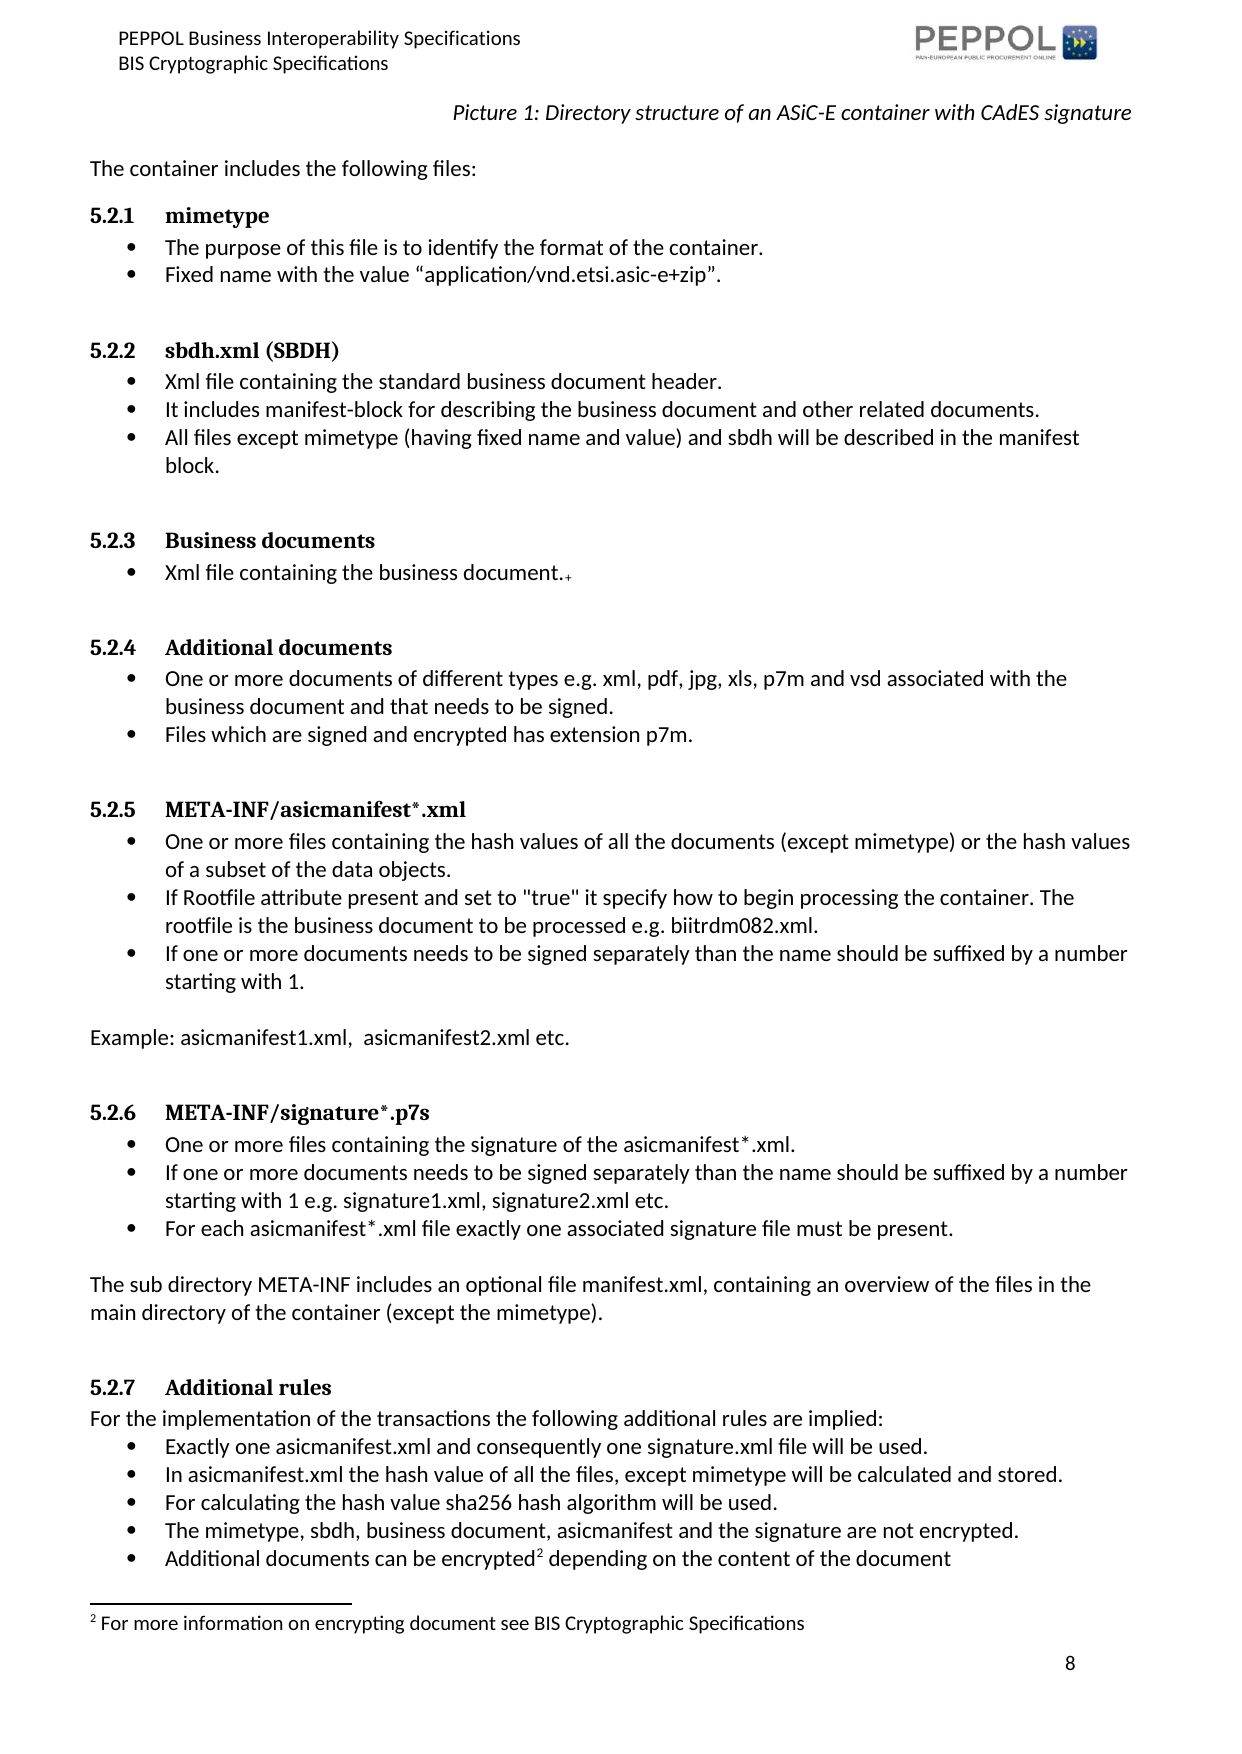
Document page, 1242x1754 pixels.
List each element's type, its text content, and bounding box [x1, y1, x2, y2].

subtitle mimetype [90, 203, 1135, 229]
list Exactly one asicmanifest.xml and consequently one signature.xml file will be used. [127, 1432, 1135, 1460]
list If one or more documents needs to be signed separately than the name should be suffixed by a number starting with 1. [127, 939, 1135, 995]
text The sub directory META-INF includes an optional file manifest.xml, containing an overview of the files in the main directory of the container (except the mimetype). [90, 1270, 1135, 1326]
list If one or more documents needs to be signed separately than the name should be suffixed by a number starting with 1 e.g. signature1.xml, signature2.xml etc. [127, 1158, 1135, 1214]
text For the implementation of the transactions the following additional rules are implied: [90, 1404, 1135, 1432]
text The container includes the following files: [90, 154, 1135, 182]
list It includes manifest-block for describing the business document and other related documents. [127, 395, 1135, 423]
list One or more documents of different types e.g. xml, pdf, jpg, xls, p7m and vsd associated with the business document and that needs to be signed. [127, 664, 1135, 720]
subtitle Business documents [90, 528, 1135, 554]
list One or more files containing the hash values of all the documents (except mimetype) or the hash values of a subset of the data objects. [127, 827, 1135, 883]
list All files except mimetype (having fixed name and value) and sbdh will be described in the manifest block. [127, 423, 1135, 479]
subtitle sbdh.xml (SBDH) [90, 337, 1135, 364]
list The mimetype, sbdh, business document, asicmanifest and the signature are not encrypted. [127, 1516, 1135, 1544]
text Example: asicmanifest1.xml, asicmanifest2.xml etc. [90, 1023, 1135, 1051]
list Additional documents can be encrypted depending on the content of the document [127, 1544, 1135, 1572]
list If Rootfile attribute present and set to "true" it specify how to begin processing the container. The rootfile is the business document to be processed e.g. biitrdm082.xml. [127, 883, 1135, 939]
subtitle META-INF/signature*.p7s [90, 1100, 1135, 1126]
subtitle META-INF/asicmanifest*.xml [90, 797, 1135, 824]
picture [880, 2, 1135, 86]
subtitle Additional documents [90, 635, 1135, 661]
list Xml file containing the business document.+ [127, 558, 1135, 586]
list In asicmanifest.xml the hash value of all the files, except mimetype will be calculated and stored. [127, 1460, 1135, 1488]
list One or more files containing the signature of the asicmanifest*.xml. [127, 1130, 1135, 1158]
list The purpose of this file is to identify the format of the container. [127, 233, 1135, 261]
text Picture 1: Directory structure of an ASiC-E container with CAdES signature [90, 98, 1135, 126]
list For calculating the hash value sha256 hash algorithm will be used. [127, 1488, 1135, 1516]
list Fixed name with the value “application/vnd.etsi.asic-e+zip”. [127, 261, 1135, 289]
list For each asicmanifest*.xml file exactly one associated signature file must be present. [127, 1214, 1135, 1242]
subtitle Additional rules [90, 1375, 1135, 1401]
list Xml file containing the standard business document header. [127, 367, 1135, 395]
list Files which are signed and encrypted has extension p7m. [127, 720, 1135, 748]
